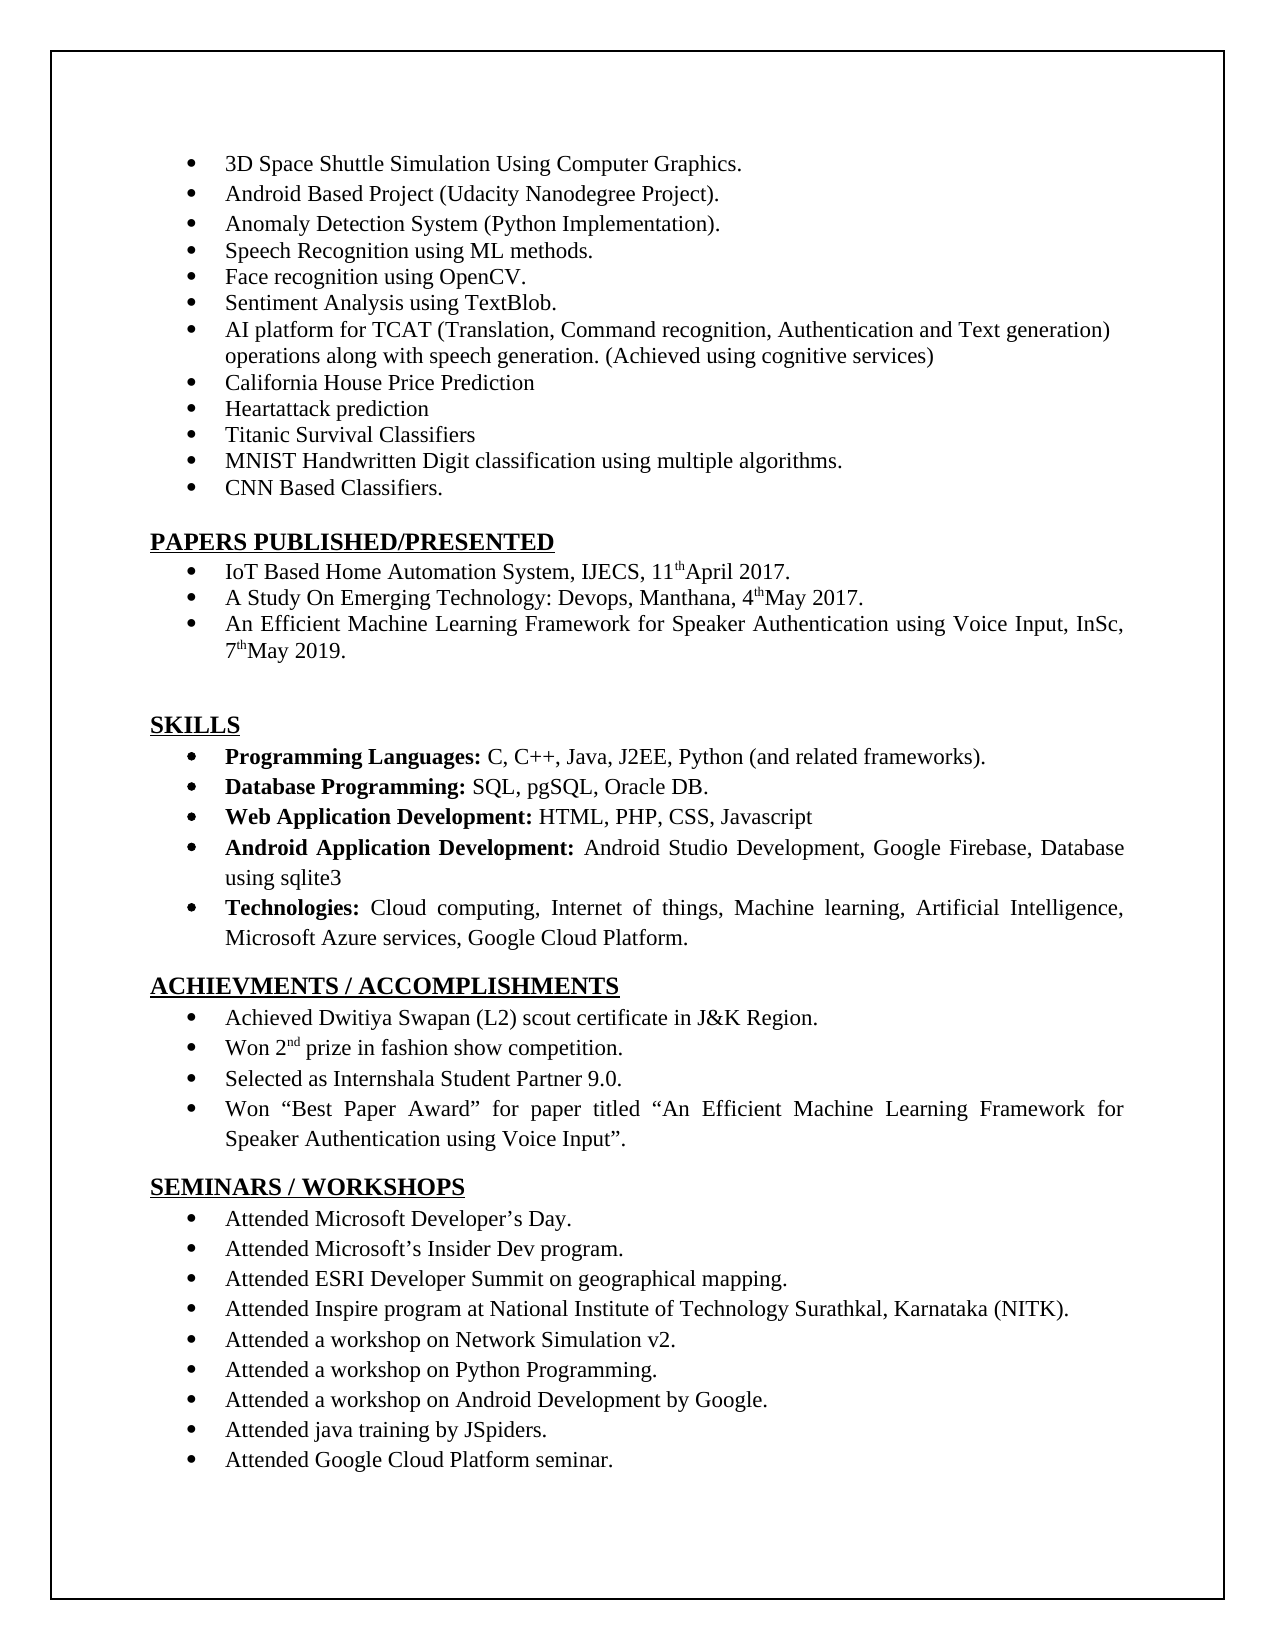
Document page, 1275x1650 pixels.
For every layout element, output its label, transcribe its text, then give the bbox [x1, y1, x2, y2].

list Speech Recognition using ML methods. [187, 237, 1125, 263]
list An Efficient Machine Learning Framework for Speaker Authentication using Voice Input, InSc, 7thMay 2019. [187, 610, 1125, 663]
list Database Programming: SQL, pgSQL, Oracle DB. [187, 773, 1125, 799]
list Attended Google Cloud Platform seminar. [187, 1447, 1125, 1473]
text SEMINARS / WORKSHOPS [150, 1172, 1125, 1201]
list A Study On Emerging Technology: Devops, Manthana, 4thMay 2017. [187, 584, 1125, 610]
list Titanic Survival Classifiers [187, 421, 1125, 448]
list Android Application Development: Android Studio Development, Google Firebase, Database using sqlite3 [187, 834, 1125, 890]
list Face recognition using OpenCV. [187, 263, 1125, 289]
list Attended a workshop on Python Programming. [187, 1356, 1125, 1382]
list Sentiment Analysis using TextBlob. [187, 289, 1125, 316]
list Attended Microsoft’s Insider Dev program. [187, 1235, 1125, 1261]
list Attended a workshop on Network Simulation v2. [187, 1326, 1125, 1352]
text ACHIEVMENTS / ACCOMPLISHMENTS [150, 971, 1125, 1000]
list Anomaly Detection System (Python Implementation). [187, 210, 1125, 237]
list California House Price Prediction [187, 368, 1125, 395]
list Attended java training by JSpiders. [187, 1416, 1125, 1443]
list Attended Inspire program at National Institute of Technology Surathkal, Karnataka (NITK). [187, 1296, 1125, 1322]
list Programming Languages: C, C++, Java, J2EE, Python (and related frameworks). [187, 743, 1125, 769]
text SKILLS [150, 710, 1125, 739]
text PAPERS PUBLISHED/PRESENTED [150, 527, 1125, 555]
list Attended ESRI Developer Summit on geographical mapping. [187, 1265, 1125, 1292]
list CNN Based Classifiers. [187, 474, 1125, 500]
list Won 2nd prize in fashion show competition. [187, 1034, 1125, 1061]
list Attended a workshop on Android Development by Google. [187, 1386, 1125, 1412]
list Web Application Development: HTML, PHP, CSS, Javascript [187, 803, 1125, 830]
list 3D Space Shuttle Simulation Using Computer Graphics. [187, 150, 1125, 176]
list Heartattack prediction [187, 395, 1125, 421]
list Selected as Internshala Student Partner 9.0. [187, 1064, 1125, 1091]
list MNIST Handwritten Digit classification using multiple algorithms. [187, 448, 1125, 474]
list IoT Based Home Automation System, IJECS, 11thApril 2017. [187, 558, 1125, 584]
list Achieved Dwitiya Swapan (L2) scout certificate in J&K Region. [187, 1004, 1125, 1031]
list AI platform for TCAT (Translation, Command recognition, Authentication and Text generation) operations along with speech generation. (Achieved using cognitive services) [187, 316, 1125, 368]
list Won “Best Paper Award” for paper titled “An Efficient Machine Learning Framework for Speaker Authentication using Voice Input”. [187, 1095, 1125, 1151]
list Android Based Project (Udacity Nanodegree Project). [187, 180, 1125, 207]
list Attended Microsoft Developer’s Day. [187, 1205, 1125, 1231]
list Technologies: Cloud computing, Internet of things, Machine learning, Artificial Intelligence, Microsoft Azure services, Google Cloud Platform. [187, 894, 1125, 951]
